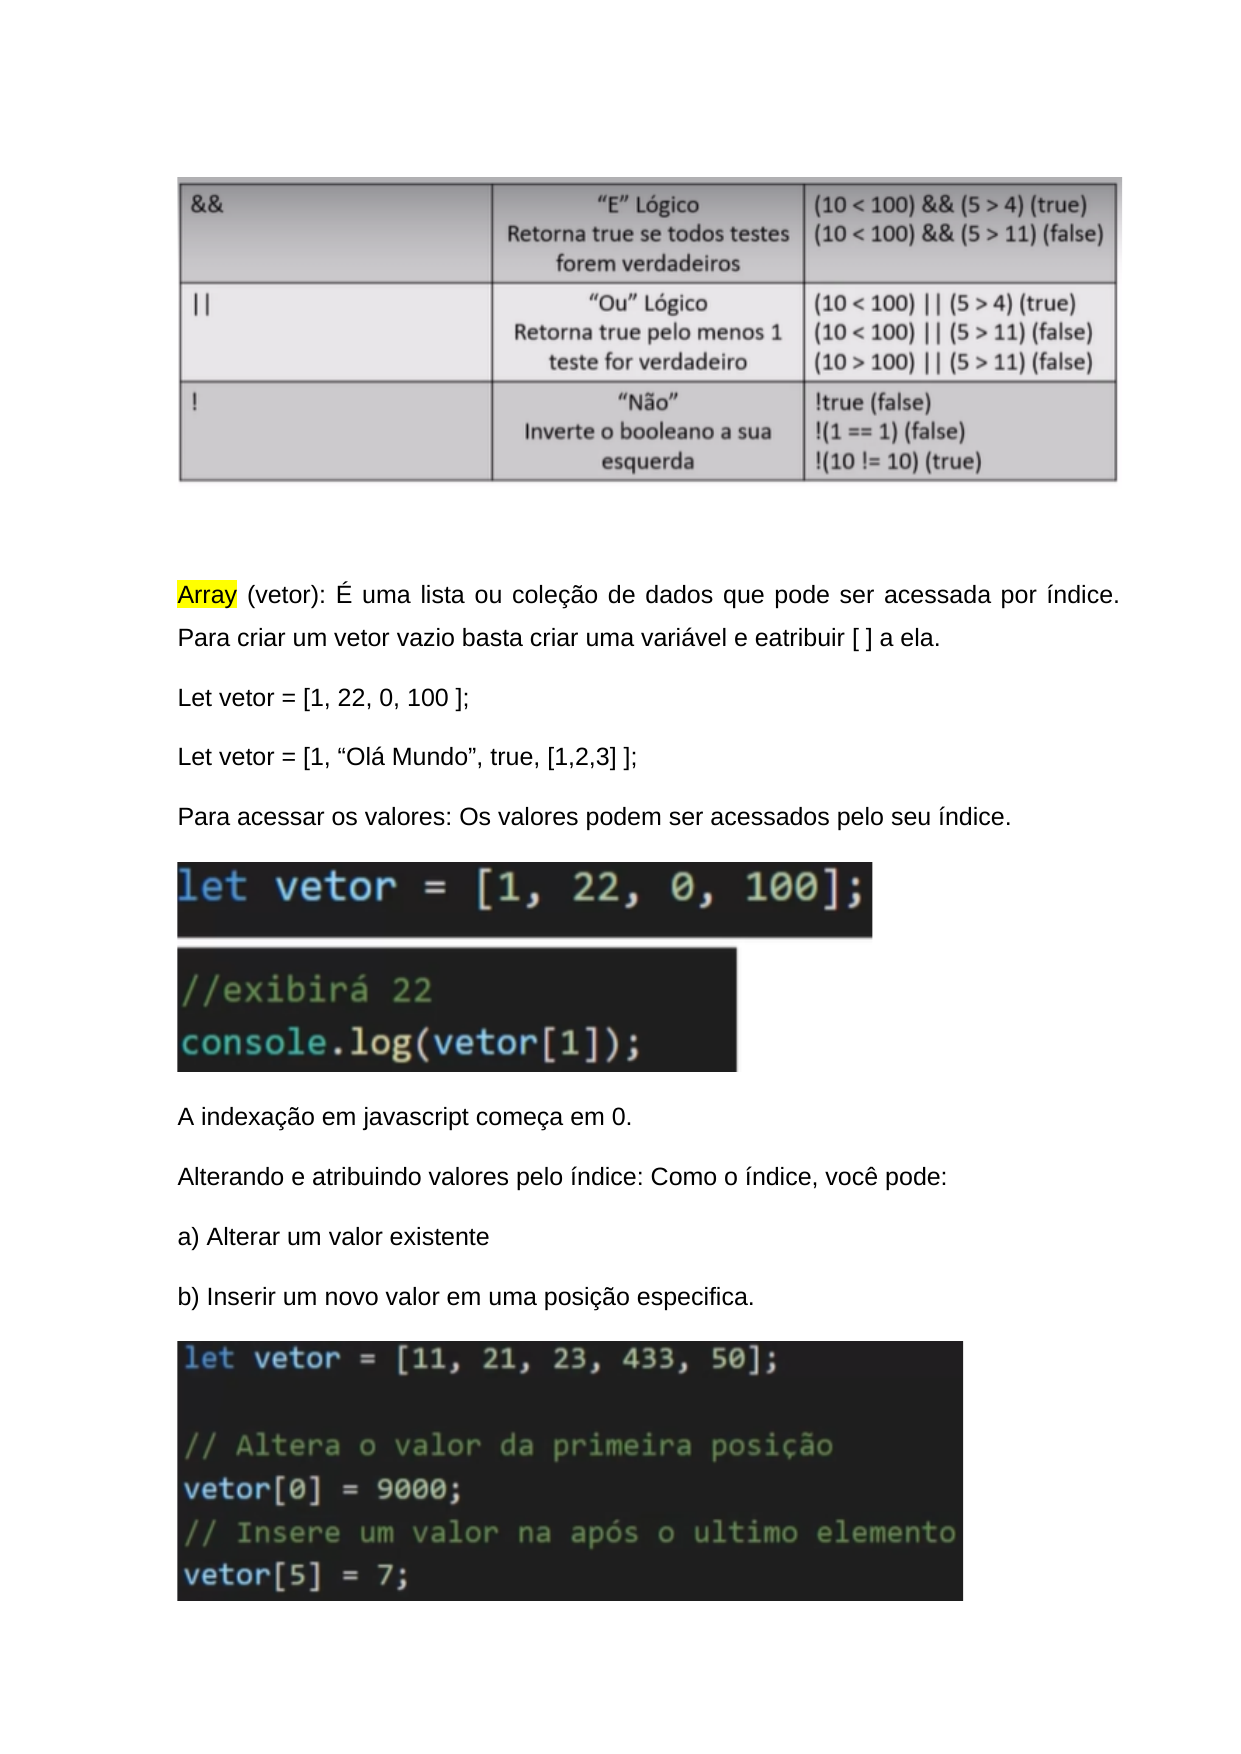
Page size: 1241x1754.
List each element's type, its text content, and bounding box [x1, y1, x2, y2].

text Let vetor = [1, “Olá Mundo”, true, [1,2,3] ]; [177, 742, 1122, 771]
picture [177, 177, 1123, 489]
text Para acessar os valores: Os valores podem ser acessados pelo seu índice. [177, 802, 1122, 831]
text A indexação em javascript começa em 0. [177, 1102, 1122, 1131]
picture [177, 1341, 964, 1601]
text Array (vetor): É uma lista ou coleção de dados que pode ser acessada por índice. Para criar um vetor vazio basta criar uma variável e eatribuir [ ] a ela. [177, 580, 1122, 652]
text Alterando e atribuindo valores pelo índice: Como o índice, você pode: [177, 1162, 1122, 1191]
text b) Inserir um novo valor em uma posição especifica. [177, 1282, 1122, 1311]
text Let vetor = [1, 22, 0, 100 ]; [177, 683, 1122, 711]
text a) Alterar um valor existente [177, 1222, 1122, 1251]
picture [177, 862, 873, 1072]
